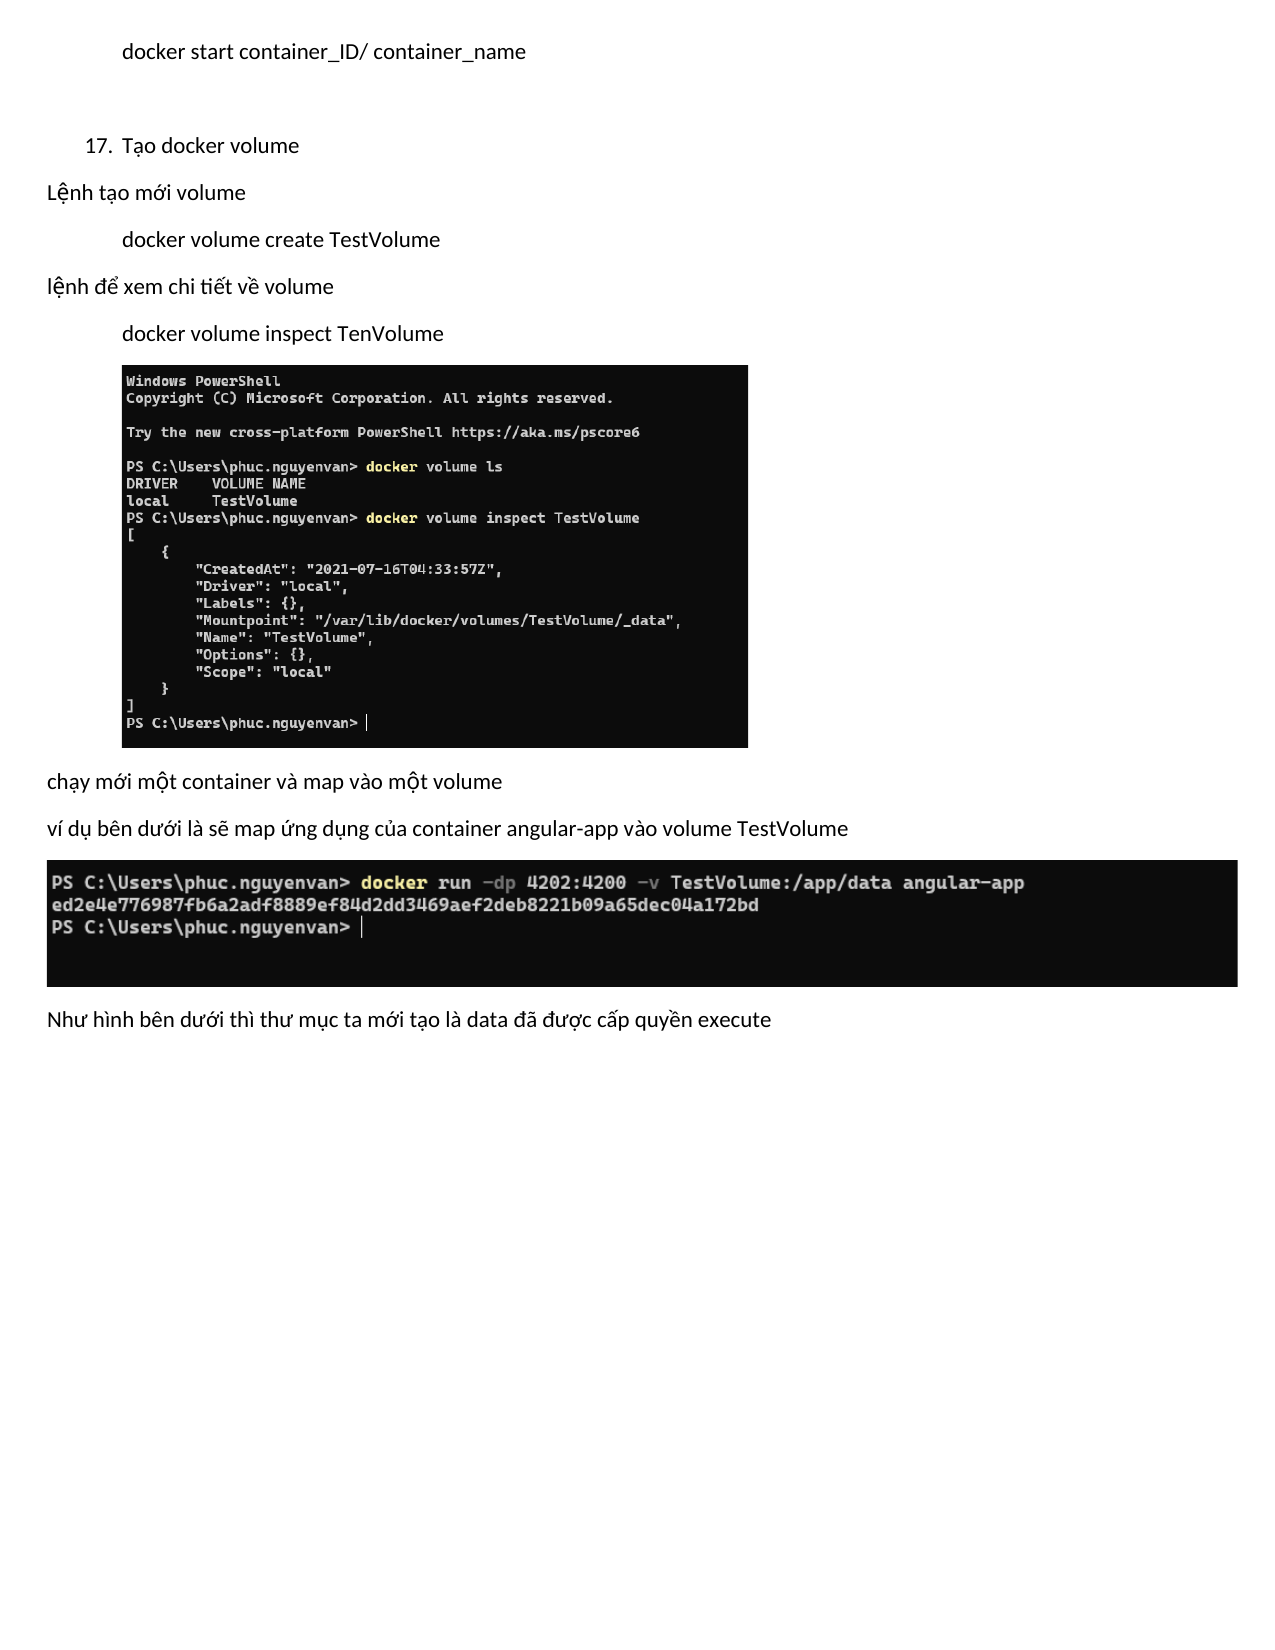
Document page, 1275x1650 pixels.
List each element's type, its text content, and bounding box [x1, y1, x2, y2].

text Như hình bên dưới thì thư mục ta mới tạo là data đã được cấp quyền execute [47, 1005, 1237, 1033]
picture [121, 365, 749, 748]
text docker volume inspect TenVolume [47, 319, 1237, 347]
text Lệnh tạo mới volume [47, 178, 1237, 206]
text lệnh để xem chi tiết về volume [47, 272, 1237, 300]
text docker start container_ID/ container_name [47, 37, 1237, 66]
text docker volume create TestVolume [47, 225, 1237, 253]
text chạy mới một container và map vào một volume [47, 767, 1237, 795]
list Tạo docker volume [84, 131, 1237, 159]
picture [46, 860, 1238, 987]
text ví dụ bên dưới là sẽ map ứng dụng của container angular-app vào volume TestVolume [47, 814, 1237, 842]
